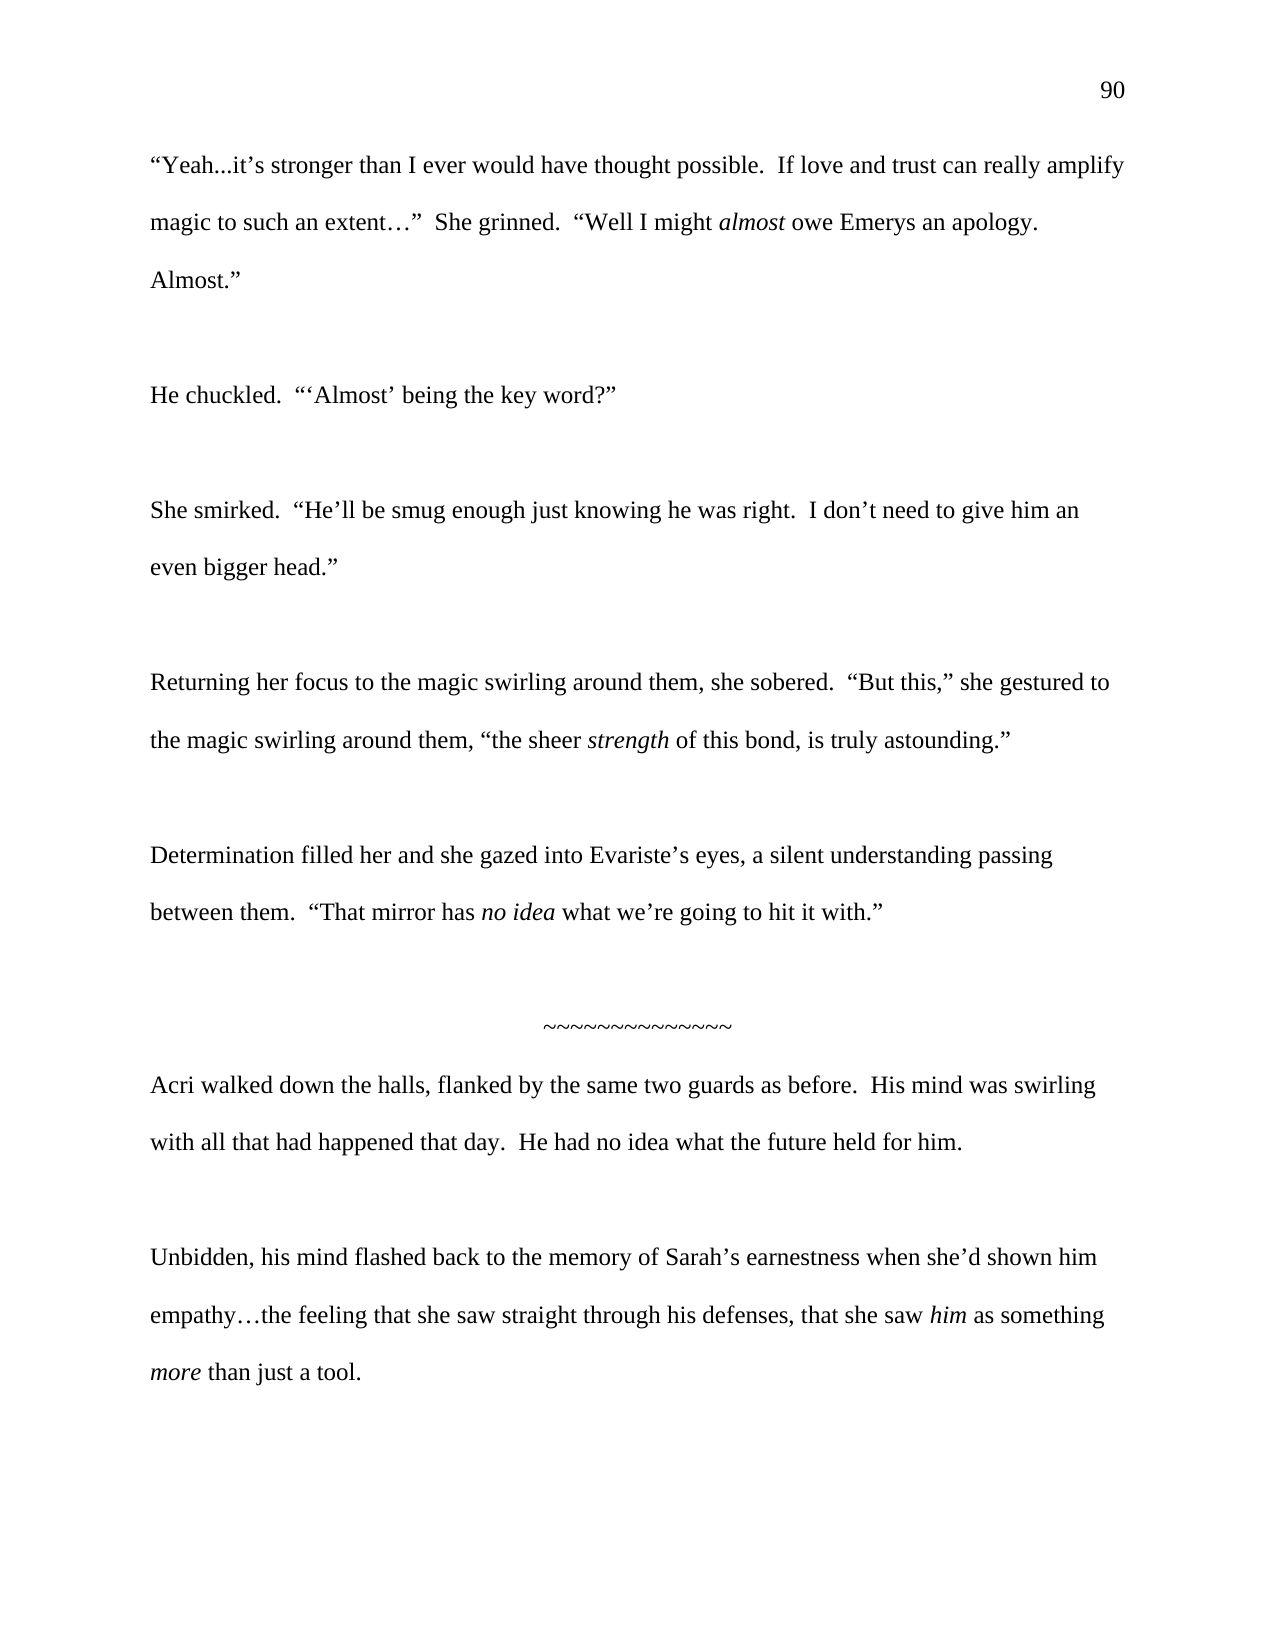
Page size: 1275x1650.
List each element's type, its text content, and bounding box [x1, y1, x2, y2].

text Returning her focus to the magic swirling around them, she sobered. “But this,” she gestured to the magic swirling around them, “the sheer strength of this bond, is truly astounding.” [150, 667, 1125, 754]
text ~~~~~~~~~~~~~~ [150, 1012, 1125, 1041]
text She smirked. “He’ll be smug enough just knowing he was right. I don’t need to give him an even bigger head.” [150, 495, 1125, 581]
text “Yeah...it’s stronger than I ever would have thought possible. If love and trust can really amplify magic to such an extent…” She grinned. “Well I might almost owe Emerys an apology. Almost.” [150, 150, 1125, 294]
text Acri walked down the halls, flanked by the same two guards as before. His mind was swirling with all that had happened that day. He had no idea what the future held for him. [150, 1070, 1125, 1156]
text He chuckled. “‘Almost’ being the key word?” [150, 380, 1125, 409]
text Unbidden, his mind flashed back to the memory of Sarah’s earnestness when she’d shown him empathy…the feeling that she saw straight through his defenses, that she saw him as something more than just a tool. [150, 1242, 1125, 1386]
text Determination filled her and she gazed into Evariste’s eyes, a silent understanding passing between them. “That mirror has no idea what we’re going to hit it with.” [150, 840, 1125, 926]
